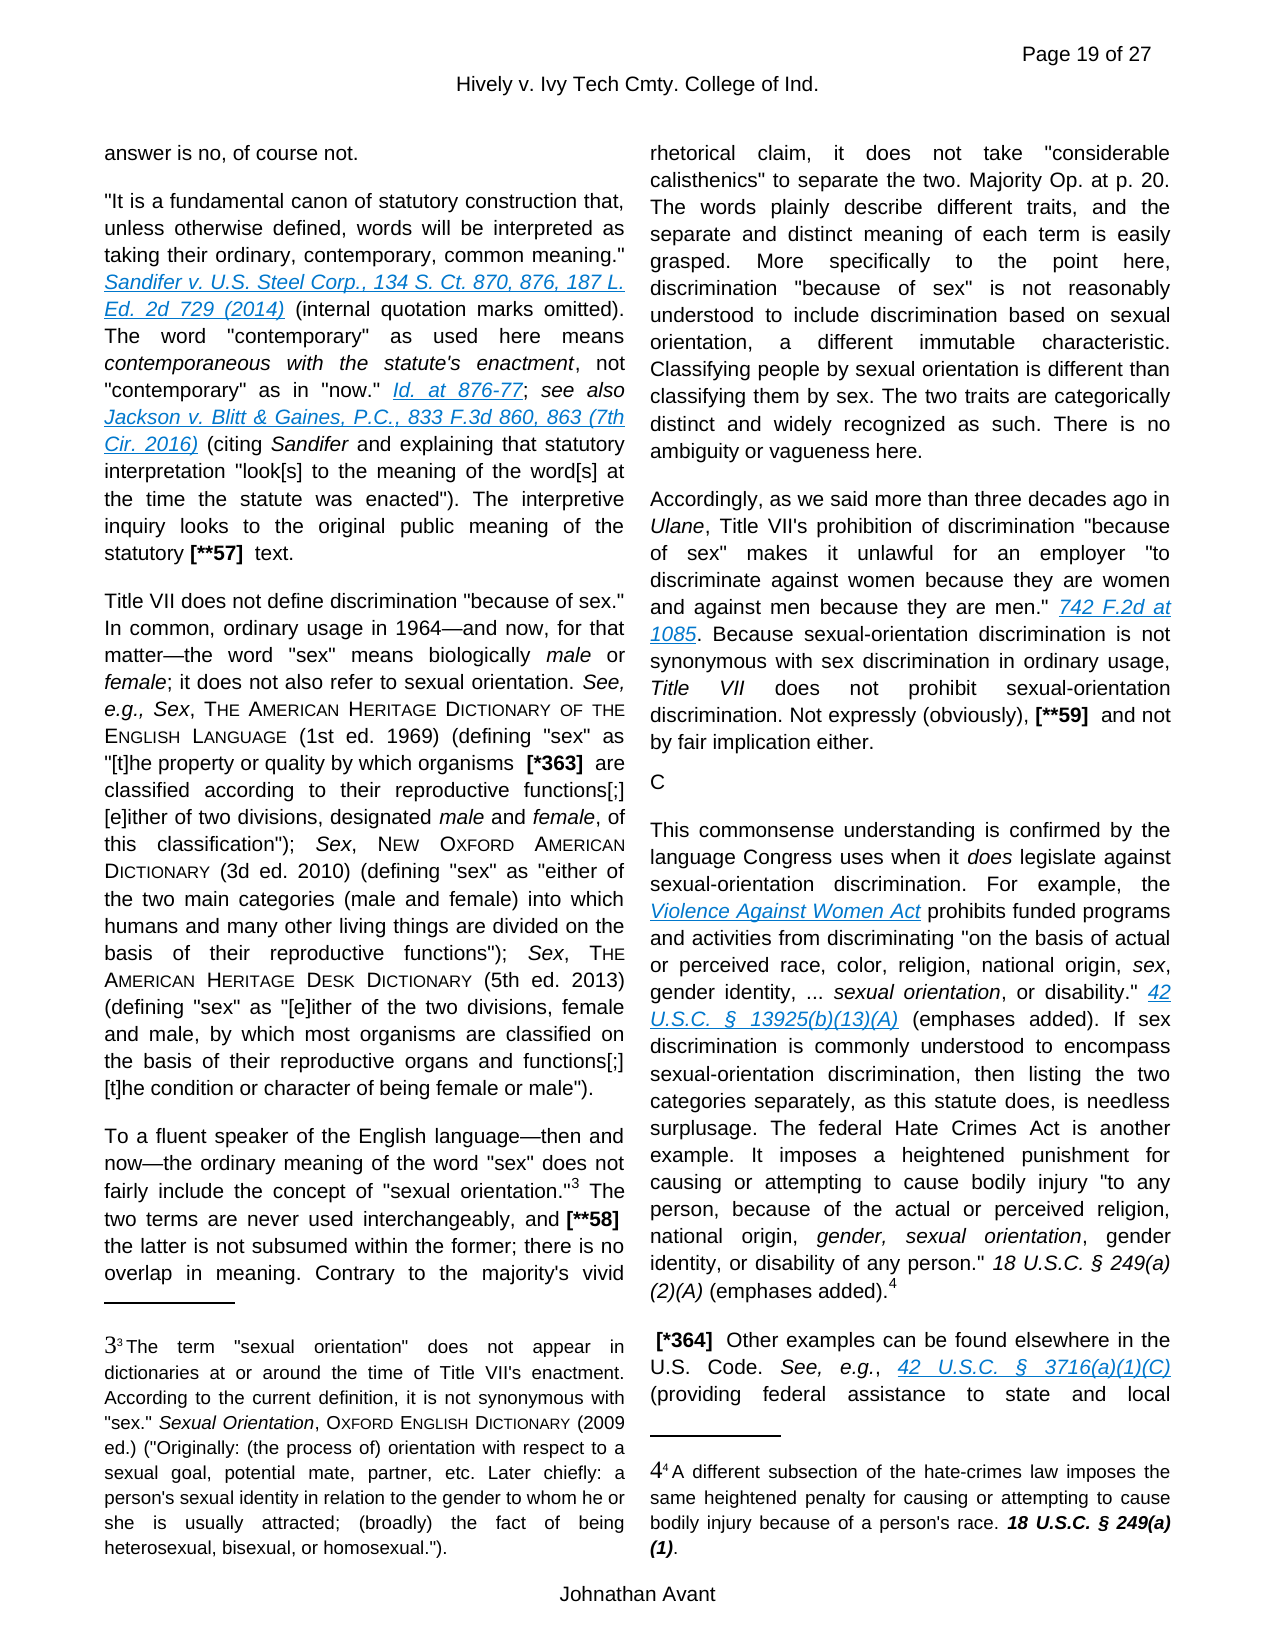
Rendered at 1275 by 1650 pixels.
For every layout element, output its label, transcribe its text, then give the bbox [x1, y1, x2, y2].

text Title VII does not define discrimination "because of sex." In common, ordinary usage in 1964—and now, for that matter—the word "sex" means biologically male or female; it does not also refer to sexual orientation. See, e.g., Sex, The American Heritage Dictionary of the English Language (1st ed. 1969) (defining "sex" as "[t]he property or quality by which organisms [*363] are classified according to their reproductive functions[;] [e]ither of two divisions, designated male and female, of this classification"); Sex, New Oxford American Dictionary (3d ed. 2010) (defining "sex" as "either of the two main categories (male and female) into which humans and many other living things are divided on the basis of their reproductive functions"); Sex, The American Heritage Desk Dictionary (5th ed. 2013) (defining "sex" as "[e]ither of the two divisions, female and male, by which most organisms are classified on the basis of their reproductive organs and functions[;] [t]he condition or character of being female or male"). [104, 585, 625, 1100]
text Accordingly, as we said more than three decades ago in Ulane, Title VII's prohibition of discrimination "because of sex" makes it unlawful for an employer "to discriminate against women because they are women and against men because they are men." 742 F.2d at 1085. Because sexual-orientation discrimination is not synonymous with sex discrimination in ordinary usage, Title VII does not prohibit sexual-orientation discrimination. Not expressly (obviously), [**59] and not by fair implication either. [650, 483, 1171, 754]
text To a fluent speaker of the English language—then and now—the ordinary meaning of the word "sex" does not fairly include the concept of "sexual orientation."3 The two terms are never used interchangeably, and [**58] the latter is not subsumed within the former; there is no overlap in meaning. Contrary to the majority's vivid rhetorical claim, it does not take "considerable calisthenics" to separate the two. Majority Op. at p. 20. The words plainly describe different traits, and the separate and distinct meaning of each term is easily grasped. More specifically to the point here, discrimination "because of sex" is not reasonably understood to include discrimination based on sexual orientation, a different immutable characteristic. Classifying people by sexual orientation is different than classifying them by sex. The two traits are categorically distinct and widely recognized as such. There is no ambiguity or vagueness here. [104, 1121, 625, 1285]
text "It is a fundamental canon of statutory construction that, unless otherwise defined, words will be interpreted as taking their ordinary, contemporary, common meaning." Sandifer v. U.S. Steel Corp., 134 S. Ct. 870, 876, 187 L. Ed. 2d 729 (2014) (internal quotation marks omitted). The word "contemporary" as used here means contemporaneous with the statute's enactment, not "contemporary" as in "now." Id. at 876-77; see also Jackson v. Blitt & Gaines, P.C., 833 F.3d 860, 863 (7th Cir. 2016) (citing Sandifer and explaining that statutory interpretation "look[s] to the meaning of the word[s] at the time the statute was enacted"). The interpretive inquiry looks to the original public meaning of the statutory [**57] text. [104, 185, 625, 291]
text "It is a fundamental canon of statutory construction that, unless otherwise defined, words will be interpreted as taking their ordinary, contemporary, common meaning." Sandifer v. U.S. Steel Corp., 134 S. Ct. 870, 876, 187 L. Ed. 2d 729 (2014) (internal quotation marks omitted). The word "contemporary" as used here means contemporaneous with the statute's enactment, not "contemporary" as in "now." Id. at 876-77; see also Jackson v. Blitt & Gaines, P.C., 833 F.3d 860, 863 (7th Cir. 2016) (citing Sandifer and explaining that statutory interpretation "look[s] to the meaning of the word[s] at the time the statute was enacted"). The interpretive inquiry looks to the original public meaning of the statutory [**57] text. [104, 292, 625, 426]
text This commonsense understanding is confirmed by the language Congress uses when it does legislate against sexual-orientation discrimination. For example, the Violence Against Women Act prohibits funded programs and activities from discriminating "on the basis of actual or perceived race, color, religion, national origin, sex, gender identity, ... sexual orientation, or disability." 42 U.S.C. § 13925(b)(13)(A) (emphases added). If sex discrimination is commonly understood to encompass sexual-orientation discrimination, then listing the two categories separately, as this statute does, is needless surplusage. The federal Hate Crimes Act is another example. It imposes a heightened punishment for causing or attempting to cause bodily injury "to any person, because of the actual or perceived religion, national origin, gender, sexual orientation, gender identity, or disability of any person." 18 U.S.C. § 249(a)(2)(A) (emphases added).4 [650, 814, 1171, 1304]
text "It is a fundamental canon of statutory construction that, unless otherwise defined, words will be interpreted as taking their ordinary, contemporary, common meaning." Sandifer v. U.S. Steel Corp., 134 S. Ct. 870, 876, 187 L. Ed. 2d 729 (2014) (internal quotation marks omitted). The word "contemporary" as used here means contemporaneous with the statute's enactment, not "contemporary" as in "now." Id. at 876-77; see also Jackson v. Blitt & Gaines, P.C., 833 F.3d 860, 863 (7th Cir. 2016) (citing Sandifer and explaining that statutory interpretation "look[s] to the meaning of the word[s] at the time the statute was enacted"). The interpretive inquiry looks to the original public meaning of the statutory [**57] text. [104, 427, 625, 564]
text C [650, 767, 1171, 794]
text To a fluent speaker of the English language—then and now—the ordinary meaning of the word "sex" does not fairly include the concept of "sexual orientation."3 The two terms are never used interchangeably, and [**58] the latter is not subsumed within the former; there is no overlap in meaning. Contrary to the majority's vivid rhetorical claim, it does not take "considerable calisthenics" to separate the two. Majority Op. at p. 20. The words plainly describe different traits, and the separate and distinct meaning of each term is easily grasped. More specifically to the point here, discrimination "because of sex" is not reasonably understood to include discrimination based on sexual orientation, a different immutable characteristic. Classifying people by sexual orientation is different than classifying them by sex. The two traits are categorically distinct and widely recognized as such. There is no ambiguity or vagueness here. [650, 137, 1171, 462]
